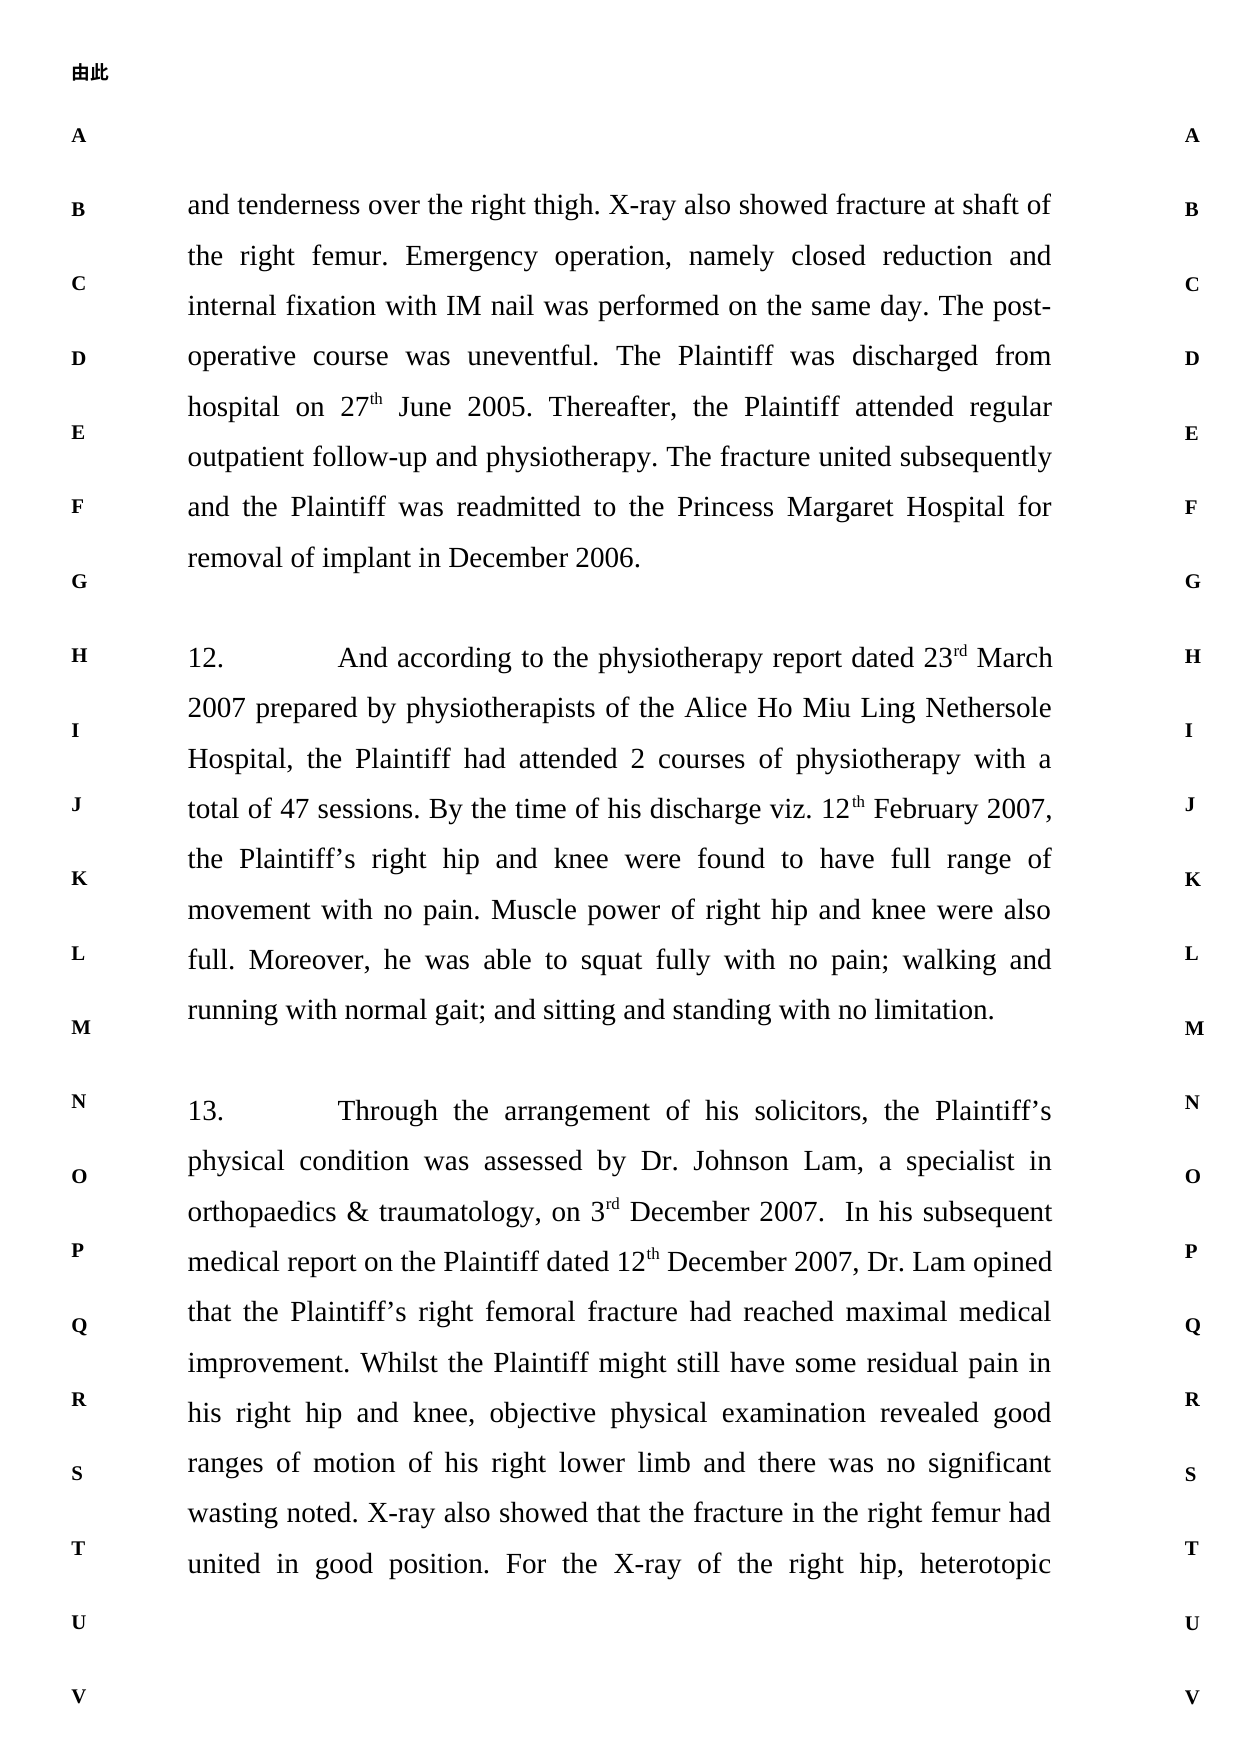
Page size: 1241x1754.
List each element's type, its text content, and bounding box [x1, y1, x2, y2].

text 12. And according to the physiotherapy report dated 23rd March 2007 prepared by physiotherapists of the Alice Ho Miu Ling Nethersole Hospital, the Plaintiff had attended 2 courses of physiotherapy with a total of 47 sessions. By the time of his discharge viz. 12th February 2007, the Plaintiff’s right hip and knee were found to have full range of movement with no pain. Muscle power of right hip and knee were also full. Moreover, he was able to squat fully with no pain; walking and running with normal gait; and sitting and standing with no limitation. [187, 640, 1053, 1026]
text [187, 1093, 1053, 1579]
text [187, 187, 1053, 573]
